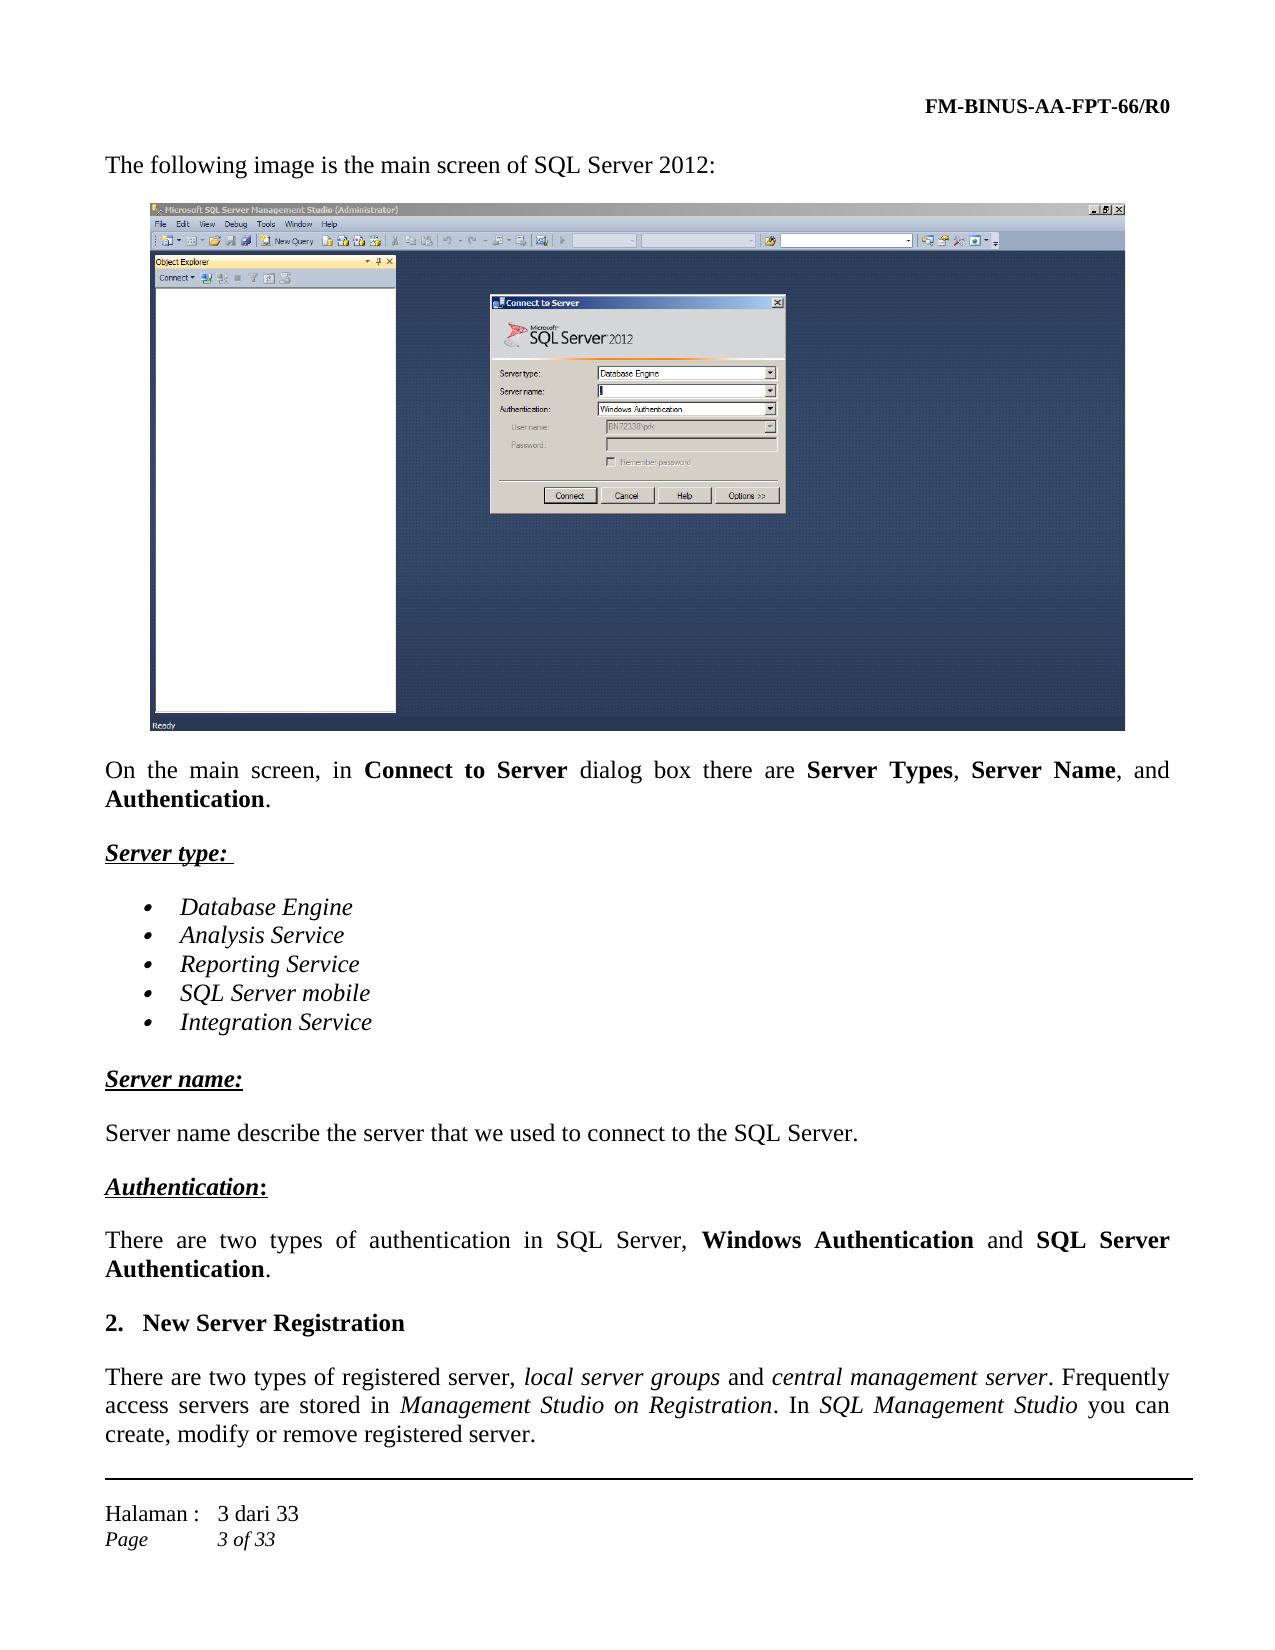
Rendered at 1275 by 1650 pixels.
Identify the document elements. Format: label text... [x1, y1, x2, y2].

text There are two types of registered server, local server groups and central management server. Frequently access servers are stored in Management Studio on Registration. In SQL Management Studio you can create, modify or remove registered server. [105, 1362, 1170, 1448]
list Integration Service [142, 1007, 1170, 1036]
list Reporting Service [142, 949, 1170, 978]
text Authentication: [105, 1172, 1170, 1201]
list Database Engine [142, 892, 1170, 921]
list SQL Server mobile [142, 978, 1170, 1007]
picture [150, 203, 1125, 731]
text On the main screen, in Connect to Server dialog box there are Server Types, Server Name, and Authentication. [105, 756, 1170, 813]
text The following image is the main screen of SQL Server 2012: [105, 150, 1170, 179]
list New Server Registration [105, 1308, 1170, 1337]
text There are two types of authentication in SQL Server, Windows Authentication and SQL Server Authentication. [105, 1226, 1170, 1283]
list Analysis Service [142, 921, 1170, 949]
text Server name describe the server that we used to connect to the SQL Server. [105, 1118, 1170, 1147]
text Server name: [105, 1064, 1170, 1093]
text Server type: [105, 838, 1170, 867]
